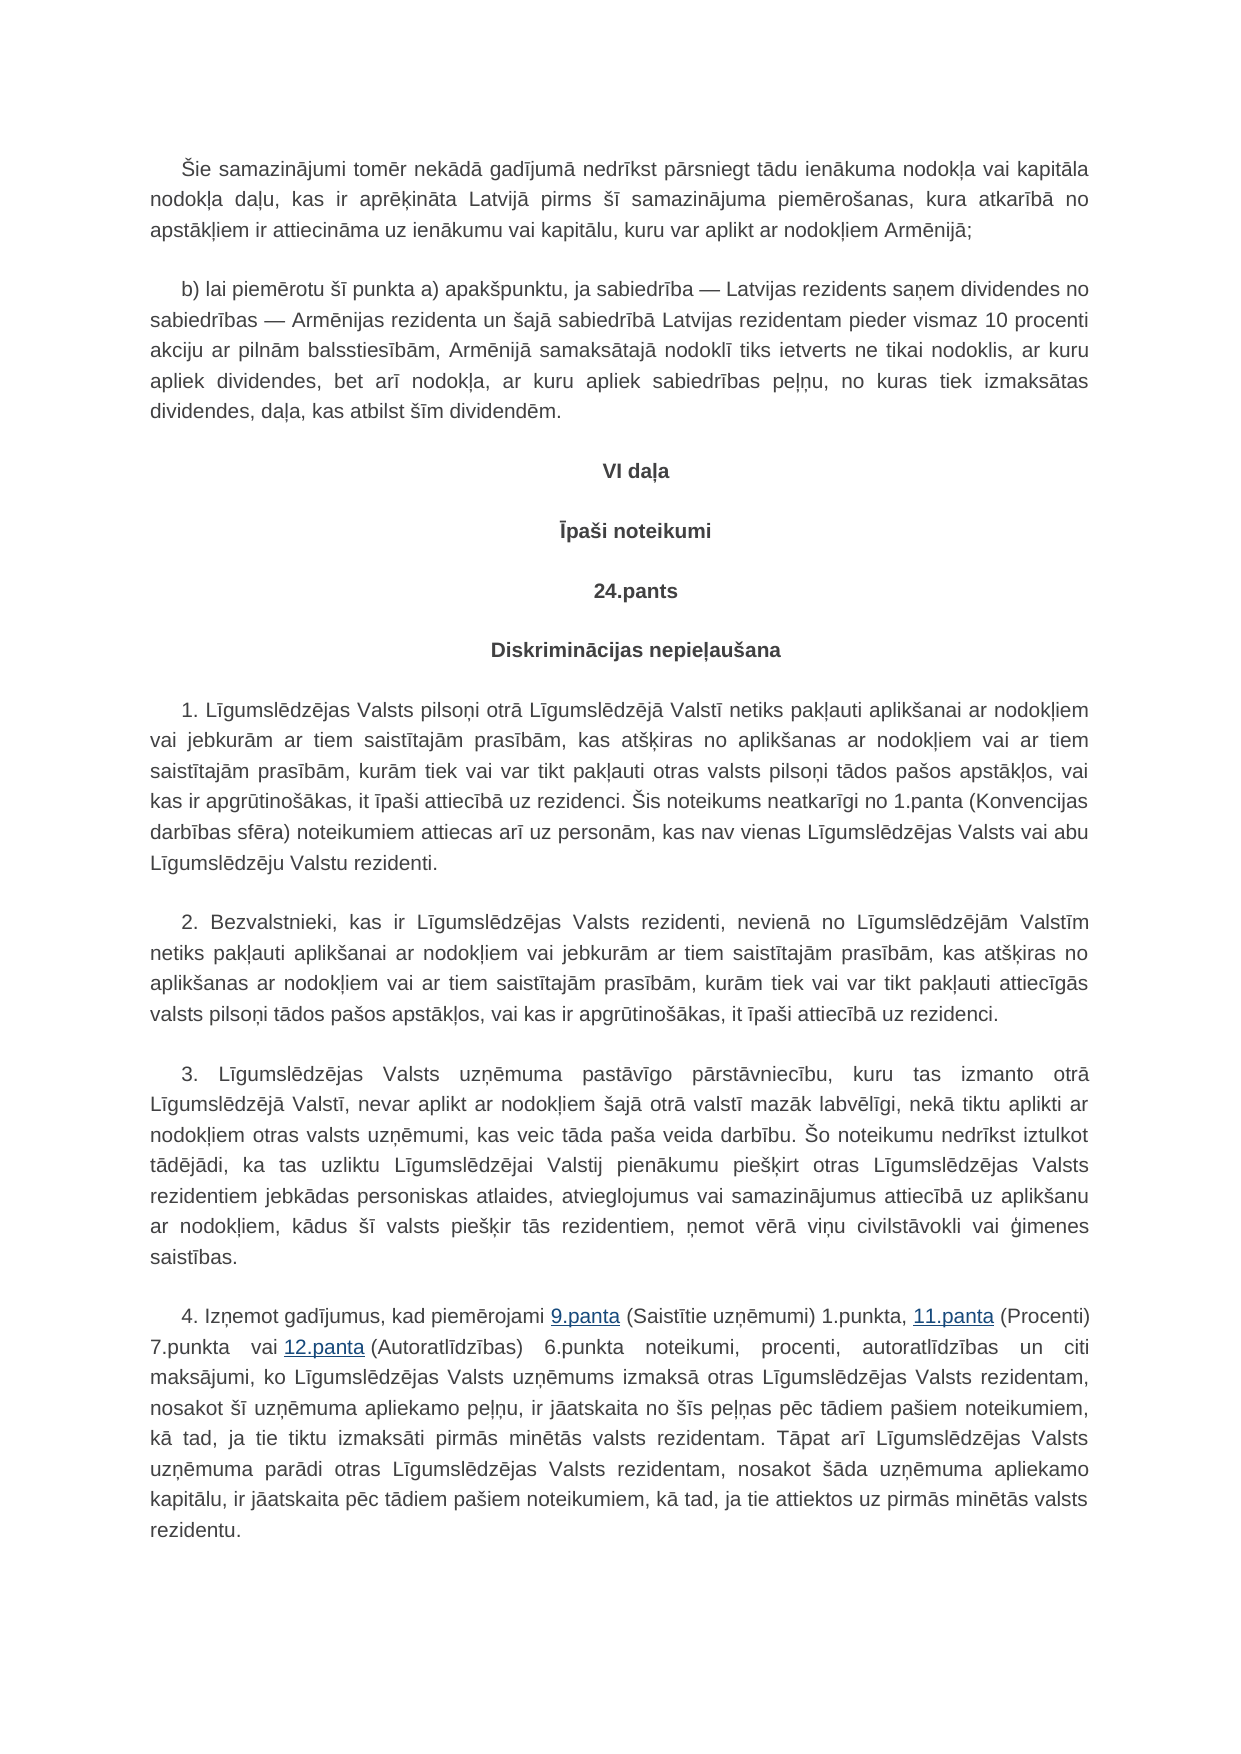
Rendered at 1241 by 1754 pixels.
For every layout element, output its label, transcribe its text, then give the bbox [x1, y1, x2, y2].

text b) lai piemērotu šī punkta a) apakšpunktu, ja sabiedrība — Latvijas rezidents saņem dividendes no sabiedrības — Armēnijas rezidenta un šajā sabiedrībā Latvijas rezidentam pieder vismaz 10 procenti akciju ar pilnām balsstiesībām, Armēnijā samaksātajā nodoklī tiks ietverts ne tikai nodoklis, ar kuru apliek dividendes, bet arī nodokļa, ar kuru apliek sabiedrības peļņu, no kuras tiek izmaksātas dividendes, daļa, kas atbilst šīm dividendēm. [150, 271, 1090, 423]
text Diskriminācijas nepieļaušana [150, 632, 1090, 662]
text 3. Līgumslēdzējas Valsts uzņēmuma pastāvīgo pārstāvniecību, kuru tas izmanto otrā Līgumslēdzējā Valstī, nevar aplikt ar nodokļiem šajā otrā valstī mazāk labvēlīgi, nekā tiktu aplikti ar nodokļiem otras valsts uzņēmumi, kas veic tāda paša veida darbību. Šo noteikumu nedrīkst iztulkot tādējādi, ka tas uzliktu Līgumslēdzējai Valstij pienākumu piešķirt otras Līgumslēdzējas Valsts rezidentiem jebkādas personiskas atlaides, atvieglojumus vai samazinājumus attiecībā uz aplikšanu ar nodokļiem, kādus šī valsts piešķir tās rezidentiem, ņemot vērā viņu civilstāvokli vai ģimenes saistības. [150, 1055, 1090, 1268]
text 2. Bezvalstnieki, kas ir Līgumslēdzējas Valsts rezidenti, nevienā no Līgumslēdzējām Valstīm netiks pakļauti aplikšanai ar nodokļiem vai jebkurām ar tiem saistītajām prasībām, kas atšķiras no aplikšanas ar nodokļiem vai ar tiem saistītajām prasībām, kurām tiek vai var tikt pakļauti attiecīgās valsts pilsoņi tādos pašos apstākļos, vai kas ir apgrūtinošākas, it īpaši attiecībā uz rezidenci. [150, 903, 1090, 1026]
text 24.pants [150, 572, 1090, 602]
text Īpaši noteikumi [150, 512, 1090, 543]
text Šie samazinājumi tomēr nekādā gadījumā nedrīkst pārsniegt tādu ienākuma nodokļa vai kapitāla nodokļa daļu, kas ir aprēķināta Latvijā pirms šī samazinājuma piemērošanas, kura atkarībā no apstākļiem ir attiecināma uz ienākumu vai kapitālu, kuru var aplikt ar nodokļiem Armēnijā; [150, 150, 1090, 242]
text VI daļa [150, 452, 1090, 483]
text 1. Līgumslēdzējas Valsts pilsoņi otrā Līgumslēdzējā Valstī netiks pakļauti aplikšanai ar nodokļiem vai jebkurām ar tiem saistītajām prasībām, kas atšķiras no aplikšanas ar nodokļiem vai ar tiem saistītajām prasībām, kurām tiek vai var tikt pakļauti otras valsts pilsoņi tādos pašos apstākļos, vai kas ir apgrūtinošākas, it īpaši attiecībā uz rezidenci. Šis noteikums neatkarīgi no 1.panta (Konvencijas darbības sfēra) noteikumiem attiecas arī uz personām, kas nav vienas Līgumslēdzējas Valsts vai abu Līgumslēdzēju Valstu rezidenti. [150, 691, 1090, 874]
text 4. Izņemot gadījumus, kad piemērojami 9.panta (Saistītie uzņēmumi) 1.punkta, 11.panta (Procenti) 7.punkta vai 12.panta (Autoratlīdzības) 6.punkta noteikumi, procenti, autoratlīdzības un citi maksājumi, ko Līgumslēdzējas Valsts uzņēmums izmaksā otras Līgumslēdzējas Valsts rezidentam, nosakot šī uzņēmuma apliekamo peļņu, ir jāatskaita no šīs peļņas pēc tādiem pašiem noteikumiem, kā tad, ja tie tiktu izmaksāti pirmās minētās valsts rezidentam. Tāpat arī Līgumslēdzējas Valsts uzņēmuma parādi otras Līgumslēdzējas Valsts rezidentam, nosakot šāda uzņēmuma apliekamo kapitālu, ir jāatskaita pēc tādiem pašiem noteikumiem, kā tad, ja tie attiektos uz pirmās minētās valsts rezidentu. [150, 1298, 1090, 1542]
